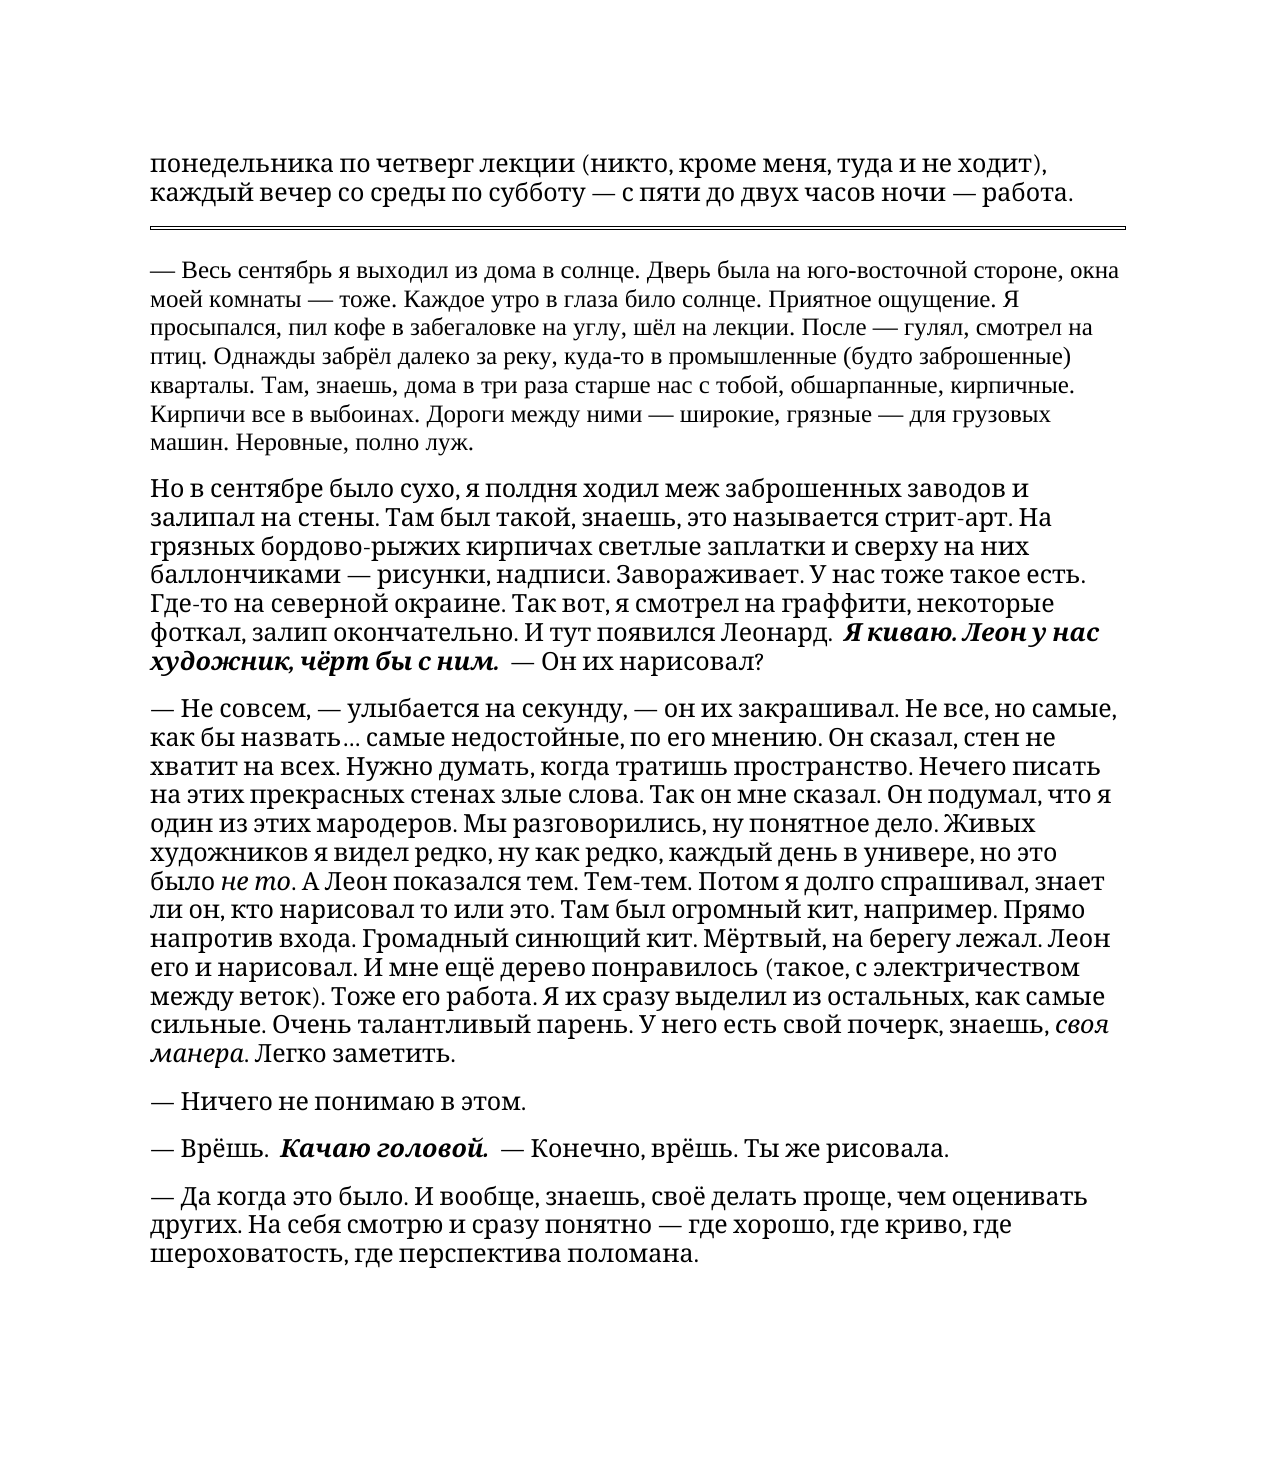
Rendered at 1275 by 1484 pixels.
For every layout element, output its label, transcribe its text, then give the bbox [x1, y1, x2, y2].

text Но в сентябре было сухо, я полдня ходил меж заброшенных заводов и залипал на стены. Там был такой, знаешь, это называется стрит-арт. На грязных бордово-рыжих кирпичах светлые заплатки и сверху на них баллончиками — рисунки, надписи. Завораживает. У нас тоже такое есть. Где-то на северной окраине. Так вот, я смотрел на граффити, некоторые фоткал, залип окончательно. И тут появился Леонард. Я киваю. Леон у нас художник, чёрт бы с ним. — Он их нарисовал? [150, 475, 1125, 676]
text — Не совсем, — улыбается на секунду, — он их закрашивал. Не все, но самые, как бы назвать… самые недостойные, по его мнению. Он сказал, стен не хватит на всех. Нужно думать, когда тратишь пространство. Нечего писать на этих прекрасных стенах злые слова. Так он мне сказал. Он подумал, что я один из этих мародеров. Мы разговорились, ну понятное дело. Живых художников я видел редко, ну как редко, каждый день в универе, но это было не то. А Леон показался тем. Тем-тем. Потом я долго спрашивал, знает ли он, кто нарисовал то или это. Там был огромный кит, например. Прямо напротив входа. Громадный синющий кит. Мёртвый, на берегу лежал. Леон его и нарисовал. И мне ещё дерево понравилось (такое, с электричеством между веток). Тоже его работа. Я их сразу выделил из остальных, как самые сильные. Очень талантливый парень. У него есть свой почерк, знаешь, своя манера. Легко заметить. [150, 695, 1125, 1069]
text — Ничего не понимаю в этом. [150, 1087, 1125, 1116]
text — Врёшь. Качаю головой. — Конечно, врёшь. Ты же рисовала. [150, 1135, 1125, 1164]
